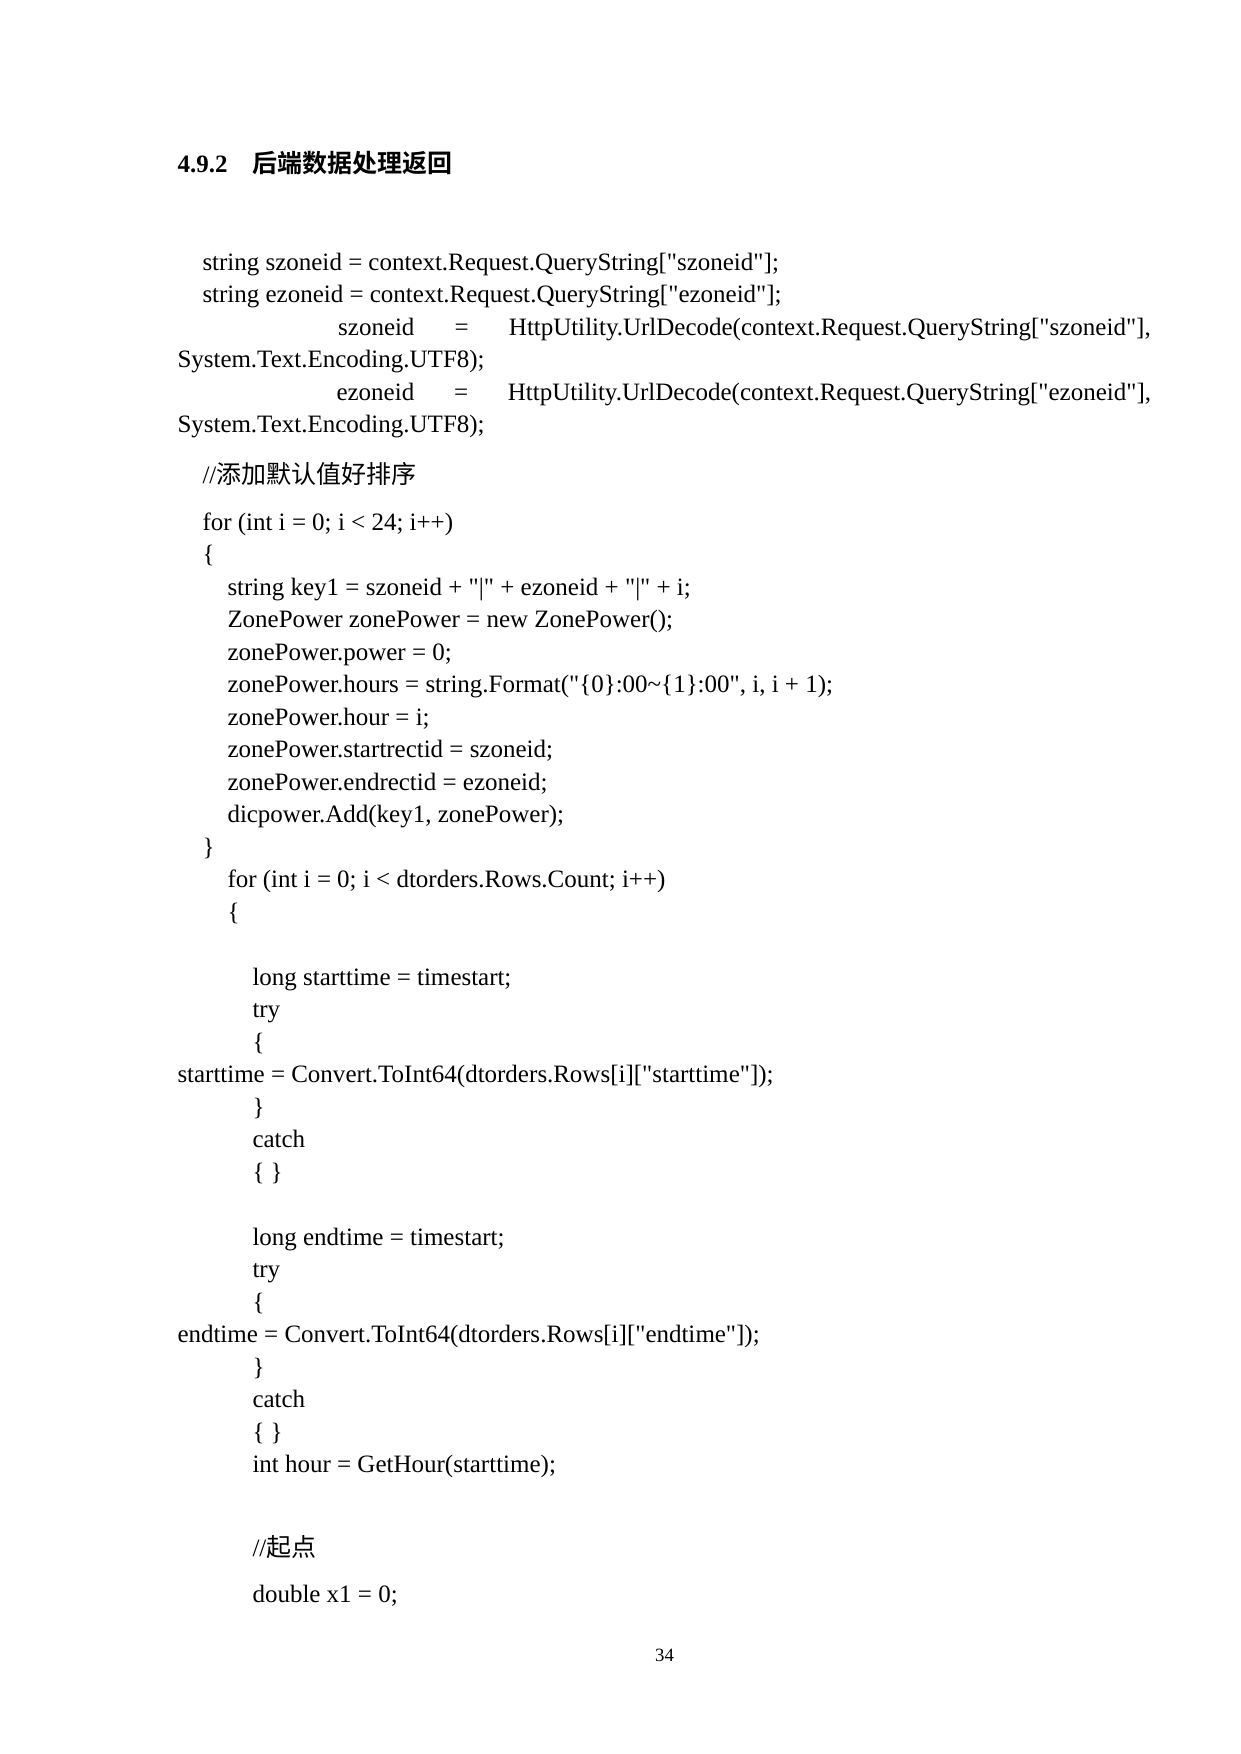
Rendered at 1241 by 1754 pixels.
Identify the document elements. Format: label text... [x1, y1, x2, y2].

text szoneid = HttpUtility.UrlDecode(context.Request.QueryString["szoneid"], System.Text.Encoding.UTF8); [177, 310, 1152, 375]
text zonePower.hours = string.Format("{0}:00~{1}:00", i, i + 1); [177, 668, 1152, 700]
text ezoneid = HttpUtility.UrlDecode(context.Request.QueryString["ezoneid"], System.Text.Encoding.UTF8); [177, 375, 1152, 440]
text { [177, 895, 1152, 928]
text } [177, 830, 1152, 863]
text string szoneid = context.Request.QueryString["szoneid"]; [177, 245, 1152, 278]
text //添加默认值好排序 [177, 440, 1152, 505]
text dicpower.Add(key1, zonePower); [177, 798, 1152, 830]
text endtime = Convert.ToInt64(dtorders.Rows[i]["endtime"]); [177, 1318, 1152, 1350]
text //起点 [177, 1513, 1152, 1578]
text ZonePower zonePower = new ZonePower(); [177, 603, 1152, 635]
text for (int i = 0; i < dtorders.Rows.Count; i++) [177, 863, 1152, 895]
text { } [177, 1155, 1152, 1188]
text } [177, 1350, 1152, 1383]
text double x1 = 0; [177, 1578, 1152, 1610]
text catch [177, 1383, 1152, 1415]
text long starttime = timestart; [177, 960, 1152, 993]
subtitle 后端数据处理返回 [177, 129, 1152, 194]
text starttime = Convert.ToInt64(dtorders.Rows[i]["starttime"]); [177, 1058, 1152, 1090]
text zonePower.hour = i; [177, 700, 1152, 733]
text string key1 = szoneid + "|" + ezoneid + "|" + i; [177, 570, 1152, 603]
text try [177, 1253, 1152, 1285]
text catch [177, 1123, 1152, 1155]
text { [177, 1025, 1152, 1058]
text zonePower.endrectid = ezoneid; [177, 765, 1152, 798]
text long endtime = timestart; [177, 1220, 1152, 1253]
text zonePower.power = 0; [177, 635, 1152, 668]
text } [177, 1090, 1152, 1123]
text { [177, 1285, 1152, 1318]
text try [177, 993, 1152, 1025]
text int hour = GetHour(starttime); [177, 1448, 1152, 1480]
text { } [177, 1415, 1152, 1448]
text { [177, 538, 1152, 570]
text for (int i = 0; i < 24; i++) [177, 505, 1152, 538]
text string ezoneid = context.Request.QueryString["ezoneid"]; [177, 278, 1152, 310]
text zonePower.startrectid = szoneid; [177, 733, 1152, 765]
